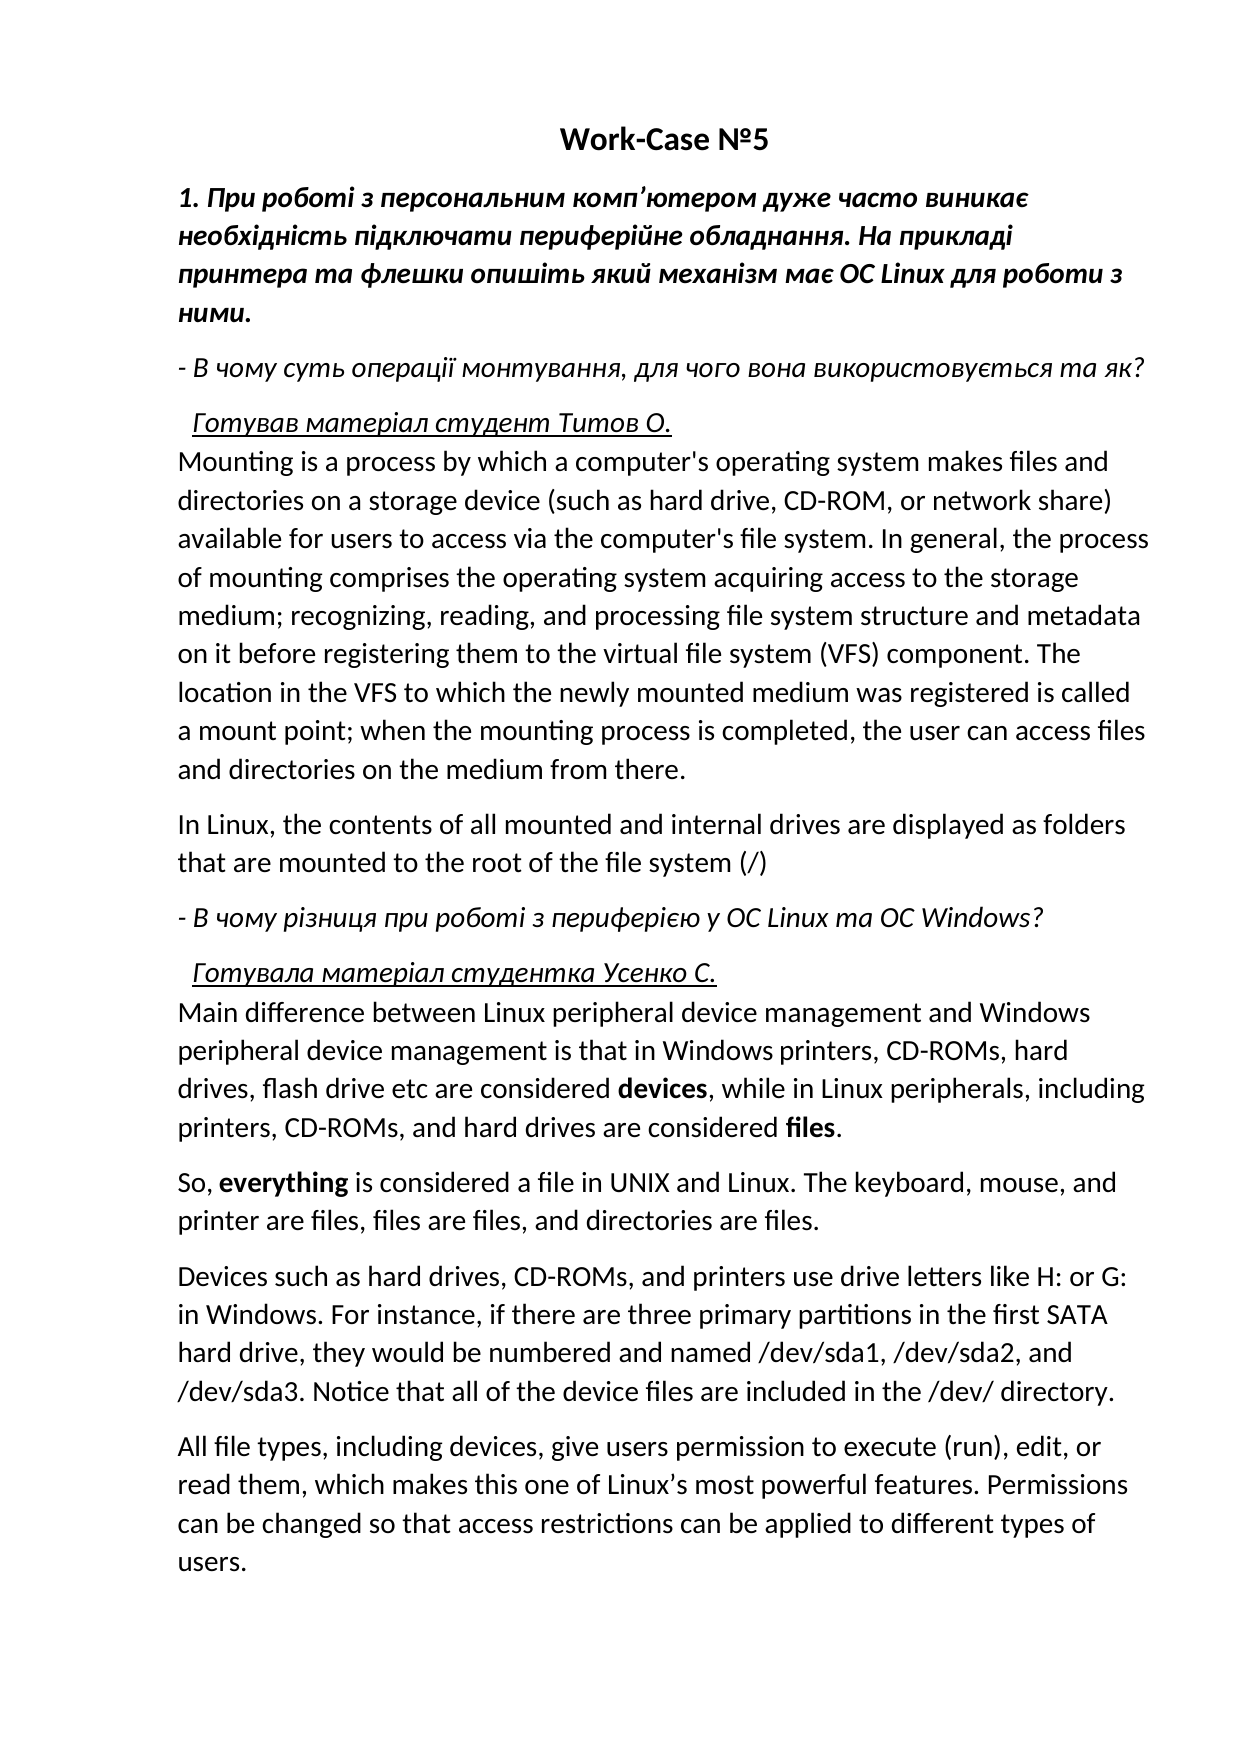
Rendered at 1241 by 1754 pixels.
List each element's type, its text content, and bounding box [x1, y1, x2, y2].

text - В чому суть операції монтування, для чого вона використовується та як? [177, 349, 1152, 385]
text 1. При роботі з персональним комп’ютером дуже часто виникає необхідність підключати периферійне обладнання. На прикладі принтера та флешки опишіть який механізм має ОС Linux для роботи з ними. [177, 179, 1152, 330]
text - В чому різниця при роботі з периферією у ОС Linux та ОС Windows? [177, 899, 1152, 935]
text So, everything is considered a file in UNIX and Linux. The keyboard, mouse, and printer are files, files are files, and directories are files. [177, 1164, 1152, 1238]
text In Linux, the contents of all mounted and internal drives are displayed as folders that are mounted to the root of the file system (/) [177, 806, 1152, 880]
text Mounting is a process by which a computer's operating system makes files and directories on a storage device (such as hard drive, CD-ROM, or network share) available for users to access via the computer's file system. In general, the process of mounting comprises the operating system acquiring access to the storage medium; recognizing, reading, and processing file system structure and metadata on it before registering them to the virtual file system (VFS) component. The location in the VFS to which the newly mounted medium was registered is called a mount point; when the mounting process is completed, the user can access files and directories on the medium from there. [177, 443, 1152, 786]
text Готувала матеріал студентка Усенко С. [192, 954, 1152, 990]
text Main difference between Linux peripheral device management and Windows peripheral device management is that in Windows printers, CD-ROMs, hard drives, flash drive etc are considered devices, while in Linux peripherals, including printers, CD-ROMs, and hard drives are considered files. [177, 994, 1152, 1144]
text Devices such as hard drives, CD-ROMs, and printers use drive letters like H: or G: in Windows. For instance, if there are three primary partitions in the first SATA hard drive, they would be numbered and named /dev/sda1, /dev/sda2, and /dev/sda3. Notice that all of the device files are included in the /dev/ directory. [177, 1258, 1152, 1408]
text All file types, including devices, give users permission to execute (run), edit, or read them, which makes this one of Linux’s most powerful features. Permissions can be changed so that access restrictions can be applied to different types of users. [177, 1428, 1152, 1579]
text Готував матеріал студент Титов О. [192, 404, 1152, 440]
text Work-Case №5 [177, 118, 1152, 159]
